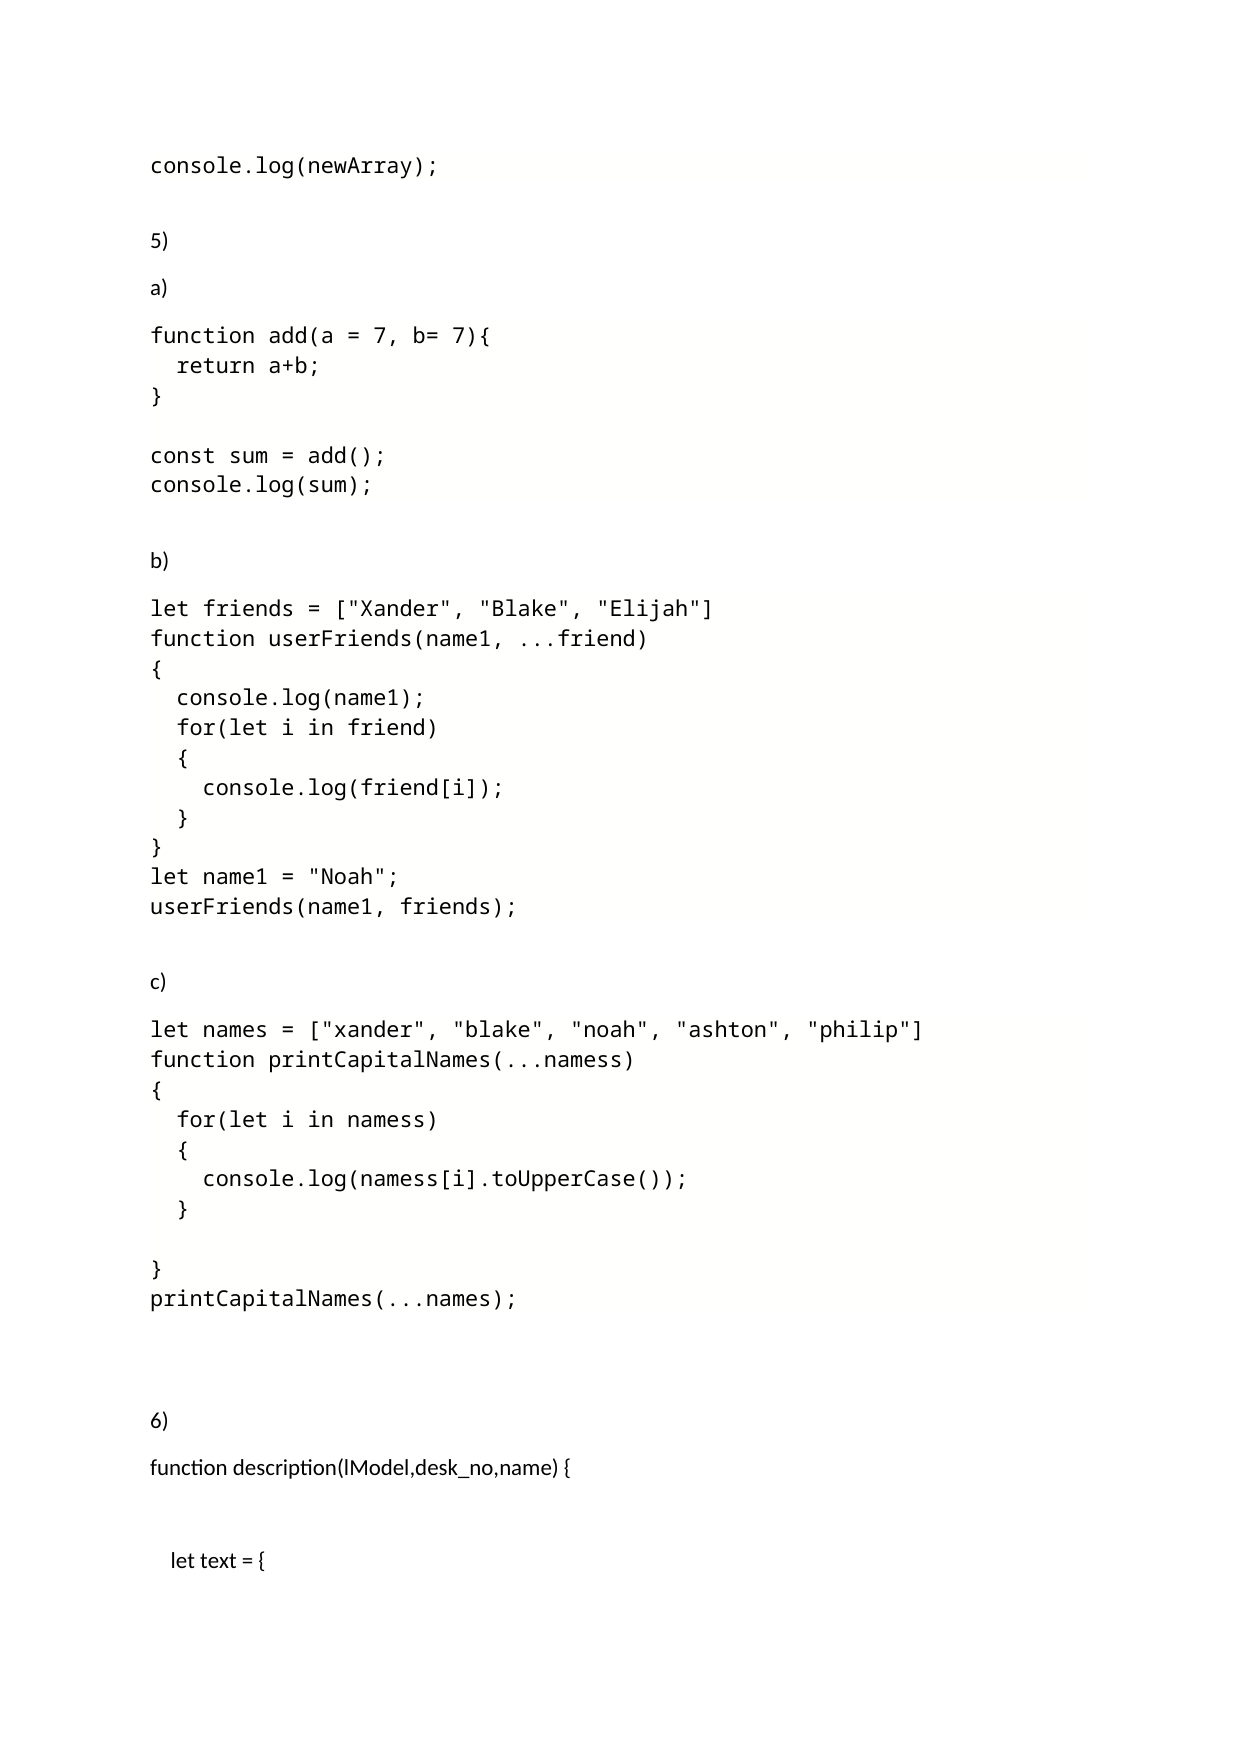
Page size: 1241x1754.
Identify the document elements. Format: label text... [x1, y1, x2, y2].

text } [150, 831, 1090, 861]
text a) [150, 273, 1090, 302]
text } [150, 380, 1090, 410]
text c) [150, 967, 1090, 996]
text } [150, 1193, 1090, 1223]
text console.log(namess[i].toUpperCase()); [150, 1163, 1090, 1193]
text for(let i in namess) [150, 1104, 1090, 1133]
text return a+b; [150, 350, 1090, 380]
text { [150, 1133, 1090, 1163]
text for(let i in friend) [150, 712, 1090, 742]
text function userFriends(name1, ...friend) [150, 623, 1090, 652]
text 5) [150, 227, 1090, 255]
text { [150, 652, 1090, 682]
text b) [150, 546, 1090, 574]
text } [150, 1253, 1090, 1282]
text console.log(newArray); [150, 150, 1090, 180]
text const sum = add(); [150, 439, 1090, 469]
text let friends = ["Xander", "Blake", "Elijah"] [150, 593, 1090, 623]
text { [150, 742, 1090, 772]
text console.log(name1); [150, 682, 1090, 712]
text printCapitalNames(...names); [150, 1282, 1090, 1312]
text function add(a = 7, b= 7){ [150, 320, 1090, 350]
text } [150, 801, 1090, 831]
text console.log(sum); [150, 469, 1090, 499]
text let text = { [150, 1547, 1090, 1575]
text function printCapitalNames(...namess) [150, 1044, 1090, 1074]
text { [150, 1074, 1090, 1104]
text 6) [150, 1406, 1090, 1434]
text console.log(friend[i]); [150, 772, 1090, 801]
text userFriends(name1, friends); [150, 891, 1090, 921]
text let name1 = "Noah"; [150, 861, 1090, 891]
text let names = ["xander", "blake", "noah", "ashton", "philip"] [150, 1014, 1090, 1044]
text function description(lModel,desk_no,name) { [150, 1453, 1090, 1481]
